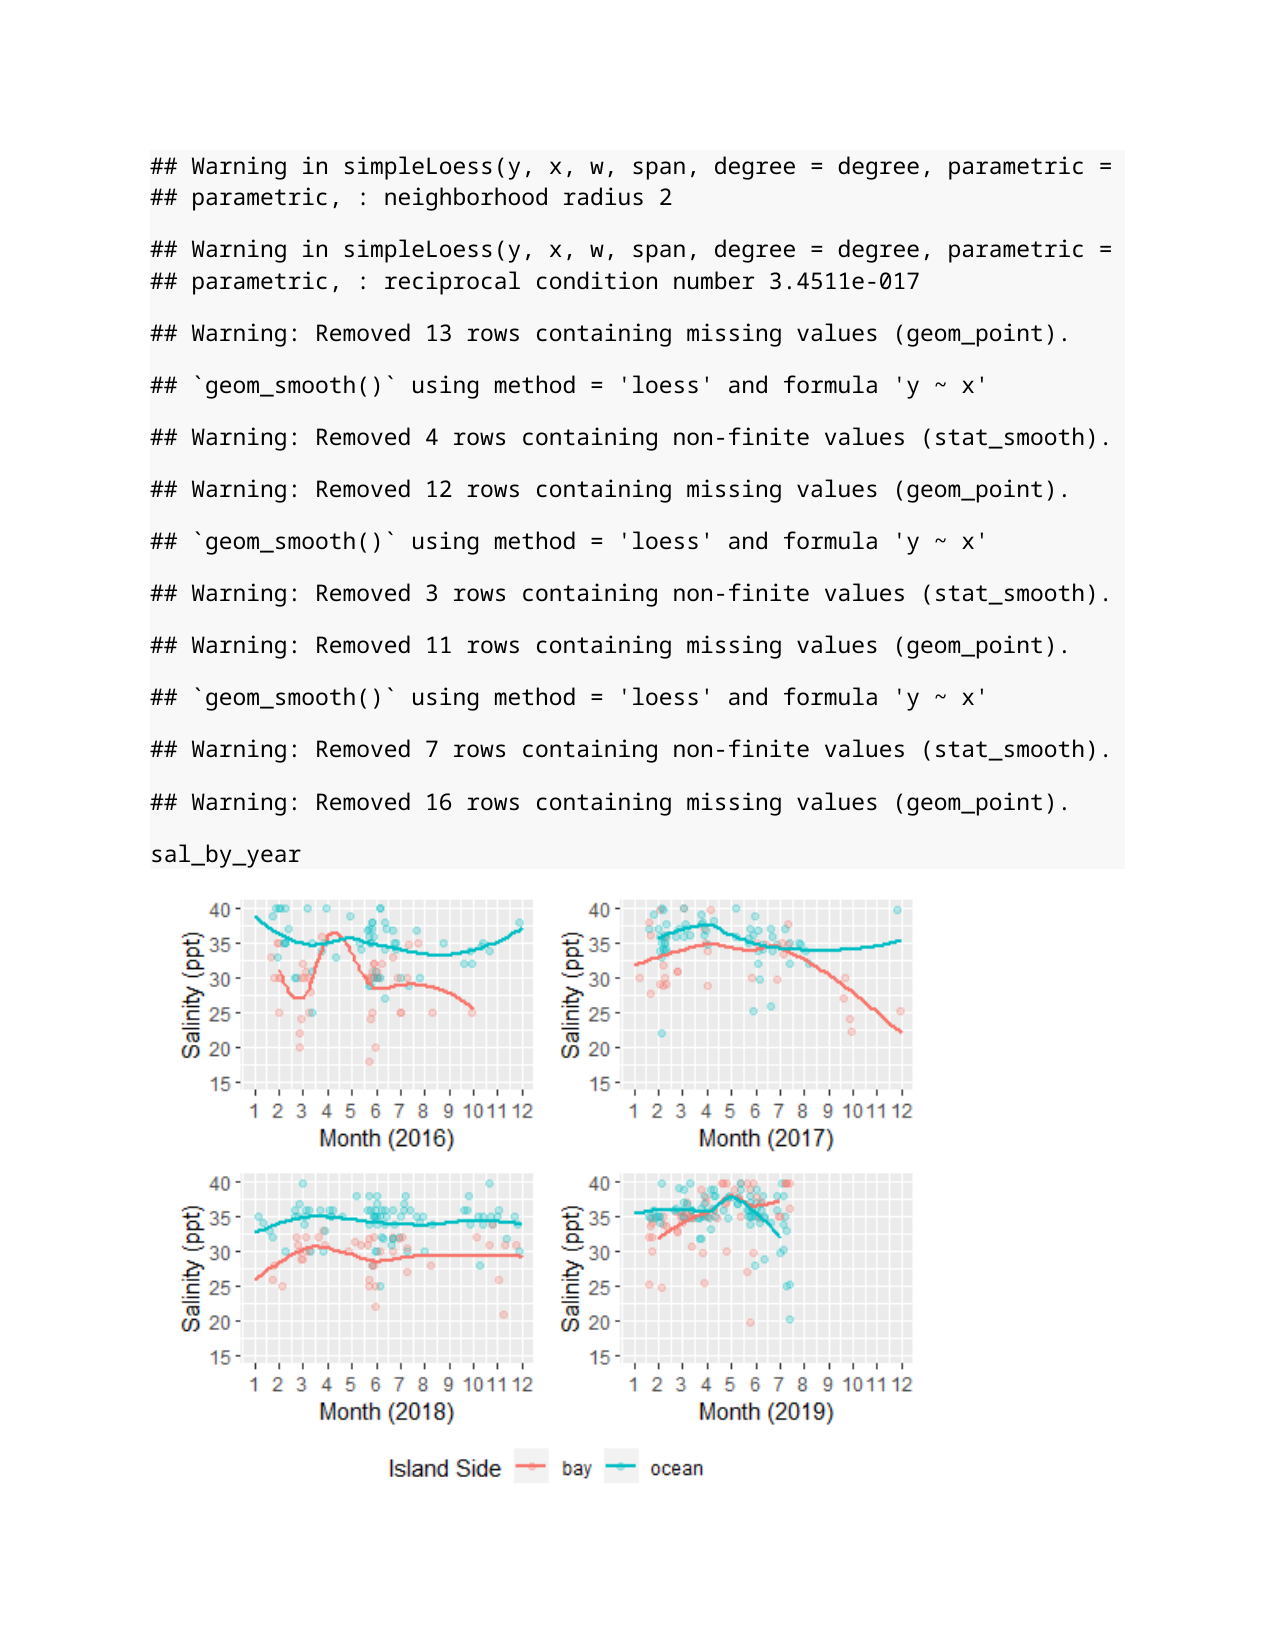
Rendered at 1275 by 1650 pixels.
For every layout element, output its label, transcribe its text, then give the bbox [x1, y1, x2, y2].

picture [168, 889, 927, 1496]
text ## `geom_smooth()` using method = 'loess' and formula 'y ~ x' [150, 525, 1125, 556]
text ## Warning: Removed 11 rows containing missing values (geom_point). [150, 629, 1125, 660]
text ## Warning: Removed 16 rows containing missing values (geom_point). [150, 785, 1125, 817]
text ## `geom_smooth()` using method = 'loess' and formula 'y ~ x' [150, 681, 1125, 712]
text ## Warning: Removed 12 rows containing missing values (geom_point). [150, 473, 1125, 504]
text ## Warning: Removed 3 rows containing non-finite values (stat_smooth). [150, 577, 1125, 608]
text ## Warning: Removed 4 rows containing non-finite values (stat_smooth). [150, 421, 1125, 452]
text ## Warning: Removed 7 rows containing non-finite values (stat_smooth). [150, 733, 1125, 764]
text ## `geom_smooth()` using method = 'loess' and formula 'y ~ x' [150, 369, 1125, 400]
text sal_by_year [150, 837, 1125, 869]
text ## Warning: Removed 13 rows containing missing values (geom_point). [150, 317, 1125, 348]
text ## Warning in simpleLoess(y, x, w, span, degree = degree, parametric = ## parametric, : reciprocal condition number 3.4511e-017 [150, 233, 1125, 296]
text ## Warning in simpleLoess(y, x, w, span, degree = degree, parametric = ## parametric, : neighborhood radius 2 [150, 150, 1125, 212]
